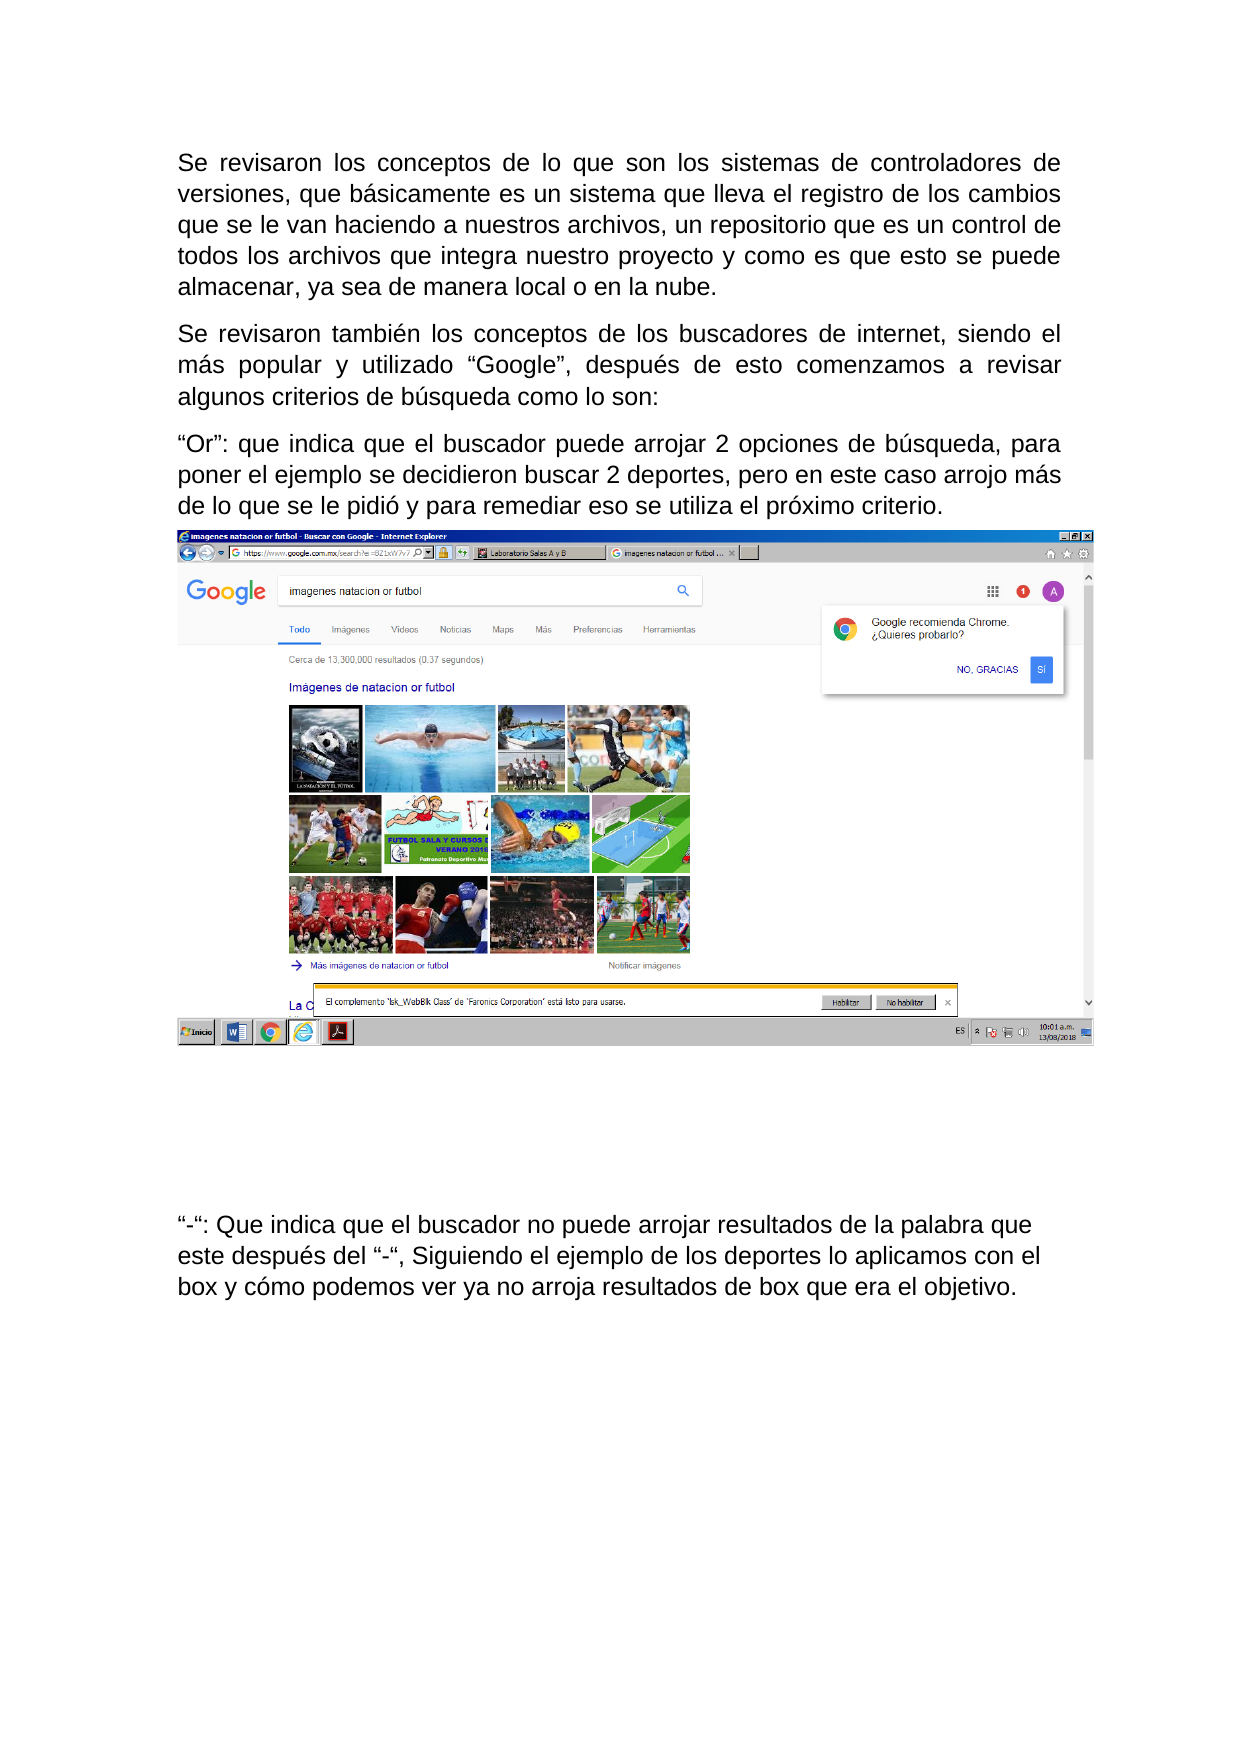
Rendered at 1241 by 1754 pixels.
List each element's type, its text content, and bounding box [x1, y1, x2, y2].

text Se revisaron también los conceptos de los buscadores de internet, siendo el más popular y utilizado “Google”, después de esto comenzamos a revisar algunos criterios de búsqueda como lo son: [177, 319, 1063, 410]
text “Or”: que indica que el buscador puede arrojar 2 opciones de búsqueda, para poner el ejemplo se decidieron buscar 2 deportes, pero en este caso arrojo más de lo que se le pidió y para remediar eso se utiliza el próximo criterio. [177, 429, 1063, 520]
text Se revisaron los conceptos de lo que son los sistemas de controladores de versiones, que básicamente es un sistema que lleva el registro de los cambios que se le van haciendo a nuestros archivos, un repositorio que es un control de todos los archivos que integra nuestro proyecto y como es que esto se puede almacenar, ya sea de manera local o en la nube. [177, 148, 1063, 301]
picture [177, 530, 1094, 1046]
text “-“: Que indica que el buscador no puede arrojar resultados de la palabra que este después del “-“, Siguiendo el ejemplo de los deportes lo aplicamos con el box y cómo podemos ver ya no arroja resultados de box que era el objetivo. [177, 1210, 1063, 1301]
